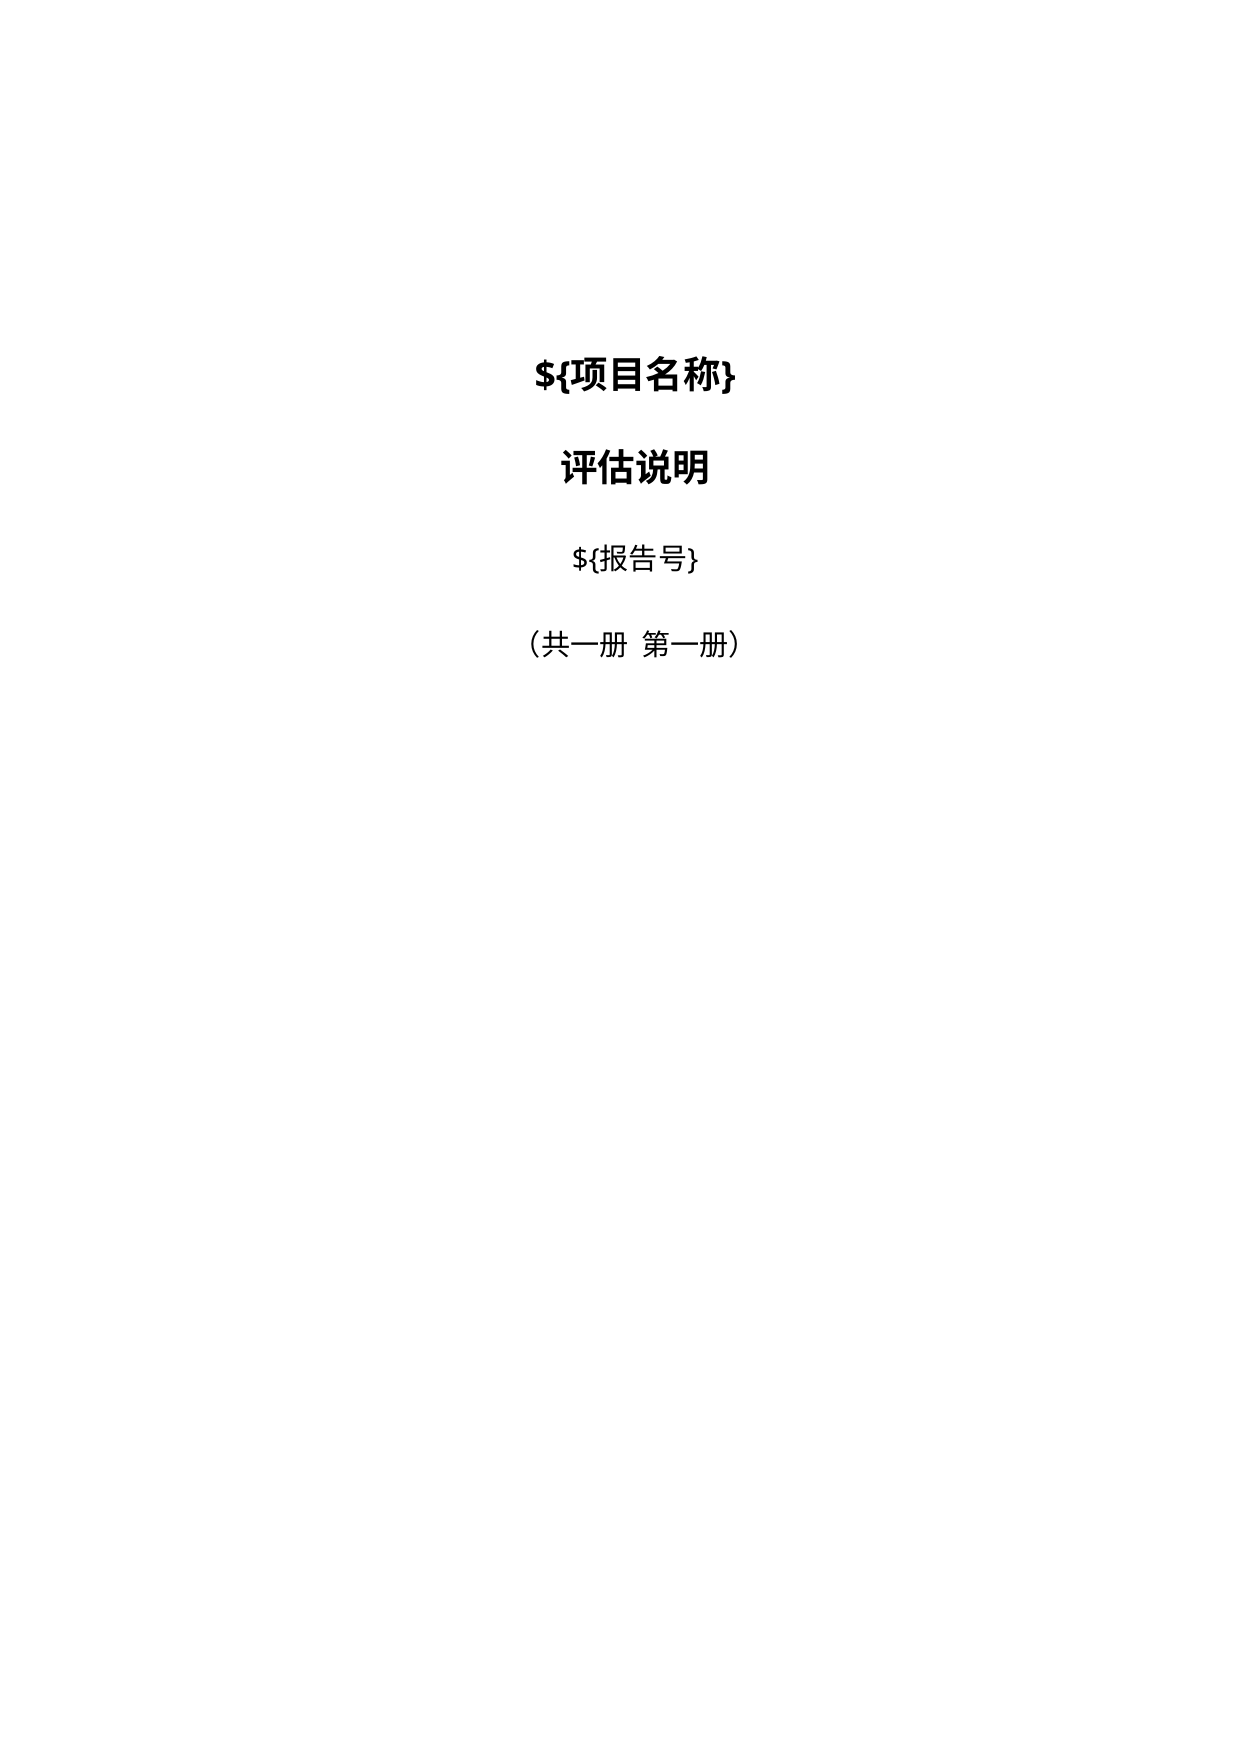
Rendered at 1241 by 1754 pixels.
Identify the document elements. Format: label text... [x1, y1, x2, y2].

text ${报告号} [189, 524, 1081, 589]
text ${项目名称} [189, 340, 1081, 405]
text （共一册 第一册） [189, 611, 1081, 676]
text 评估说明 [189, 432, 1081, 497]
